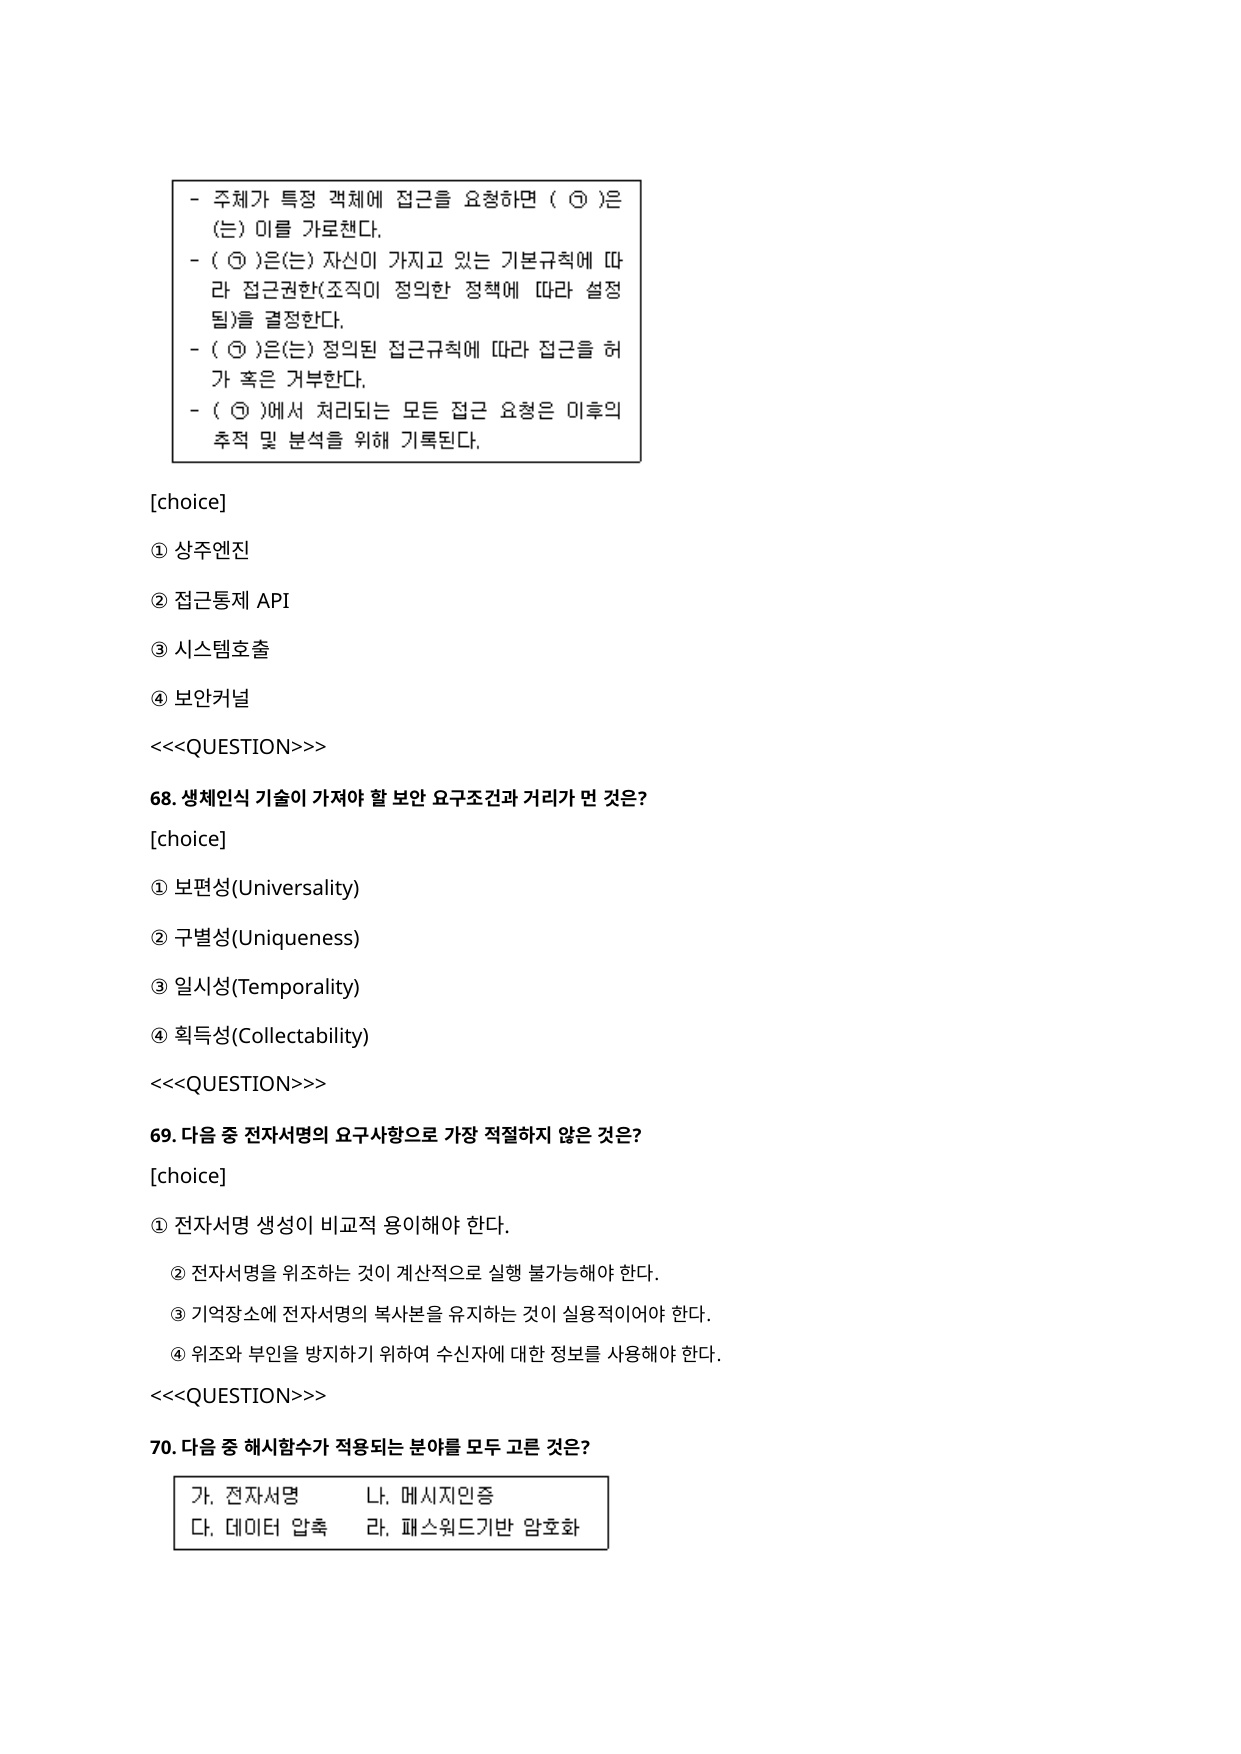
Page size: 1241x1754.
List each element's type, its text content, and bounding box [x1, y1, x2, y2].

text ① 보편성(Universality) [150, 872, 1090, 902]
text 69. 다음 중 전자서명의 요구사항으로 가장 적절하지 않은 것은? [150, 1121, 1090, 1148]
text ③ 기억장소에 전자서명의 복사본을 유지하는 것이 실용적이어야 한다. [150, 1299, 1090, 1326]
text 70. 다음 중 해시함수가 적용되는 분야를 모두 고른 것은? [150, 1432, 1090, 1460]
text ② 전자서명을 위조하는 것이 계산적으로 실행 불가능해야 한다. [150, 1258, 1090, 1285]
text ② 구별성(Uniqueness) [150, 921, 1090, 951]
text ④ 보안커널 [150, 683, 1090, 713]
text ① 전자서명 생성이 비교적 용이해야 한다. [150, 1209, 1090, 1239]
text [choice] [150, 1162, 1090, 1190]
text ① 상주엔진 [150, 534, 1090, 565]
text [choice] [150, 487, 1090, 516]
text ③ 일시성(Temporality) [150, 970, 1090, 1001]
picture [169, 1473, 614, 1557]
text ③ 시스템호출 [150, 633, 1090, 663]
text <<<QUESTION>>> [150, 1069, 1090, 1098]
text ② 접근통제 API [150, 584, 1090, 614]
text ④ 획득성(Collectability) [150, 1020, 1090, 1050]
text [choice] [150, 824, 1090, 853]
text <<<QUESTION>>> [150, 732, 1090, 760]
text ④ 위조와 부인을 방지하기 위하여 수신자에 대한 정보를 사용해야 한다. [150, 1340, 1090, 1367]
text <<<QUESTION>>> [150, 1381, 1090, 1409]
picture [169, 177, 645, 468]
text 68. 생체인식 기술이 가져야 할 보안 요구조건과 거리가 먼 것은? [150, 783, 1090, 811]
